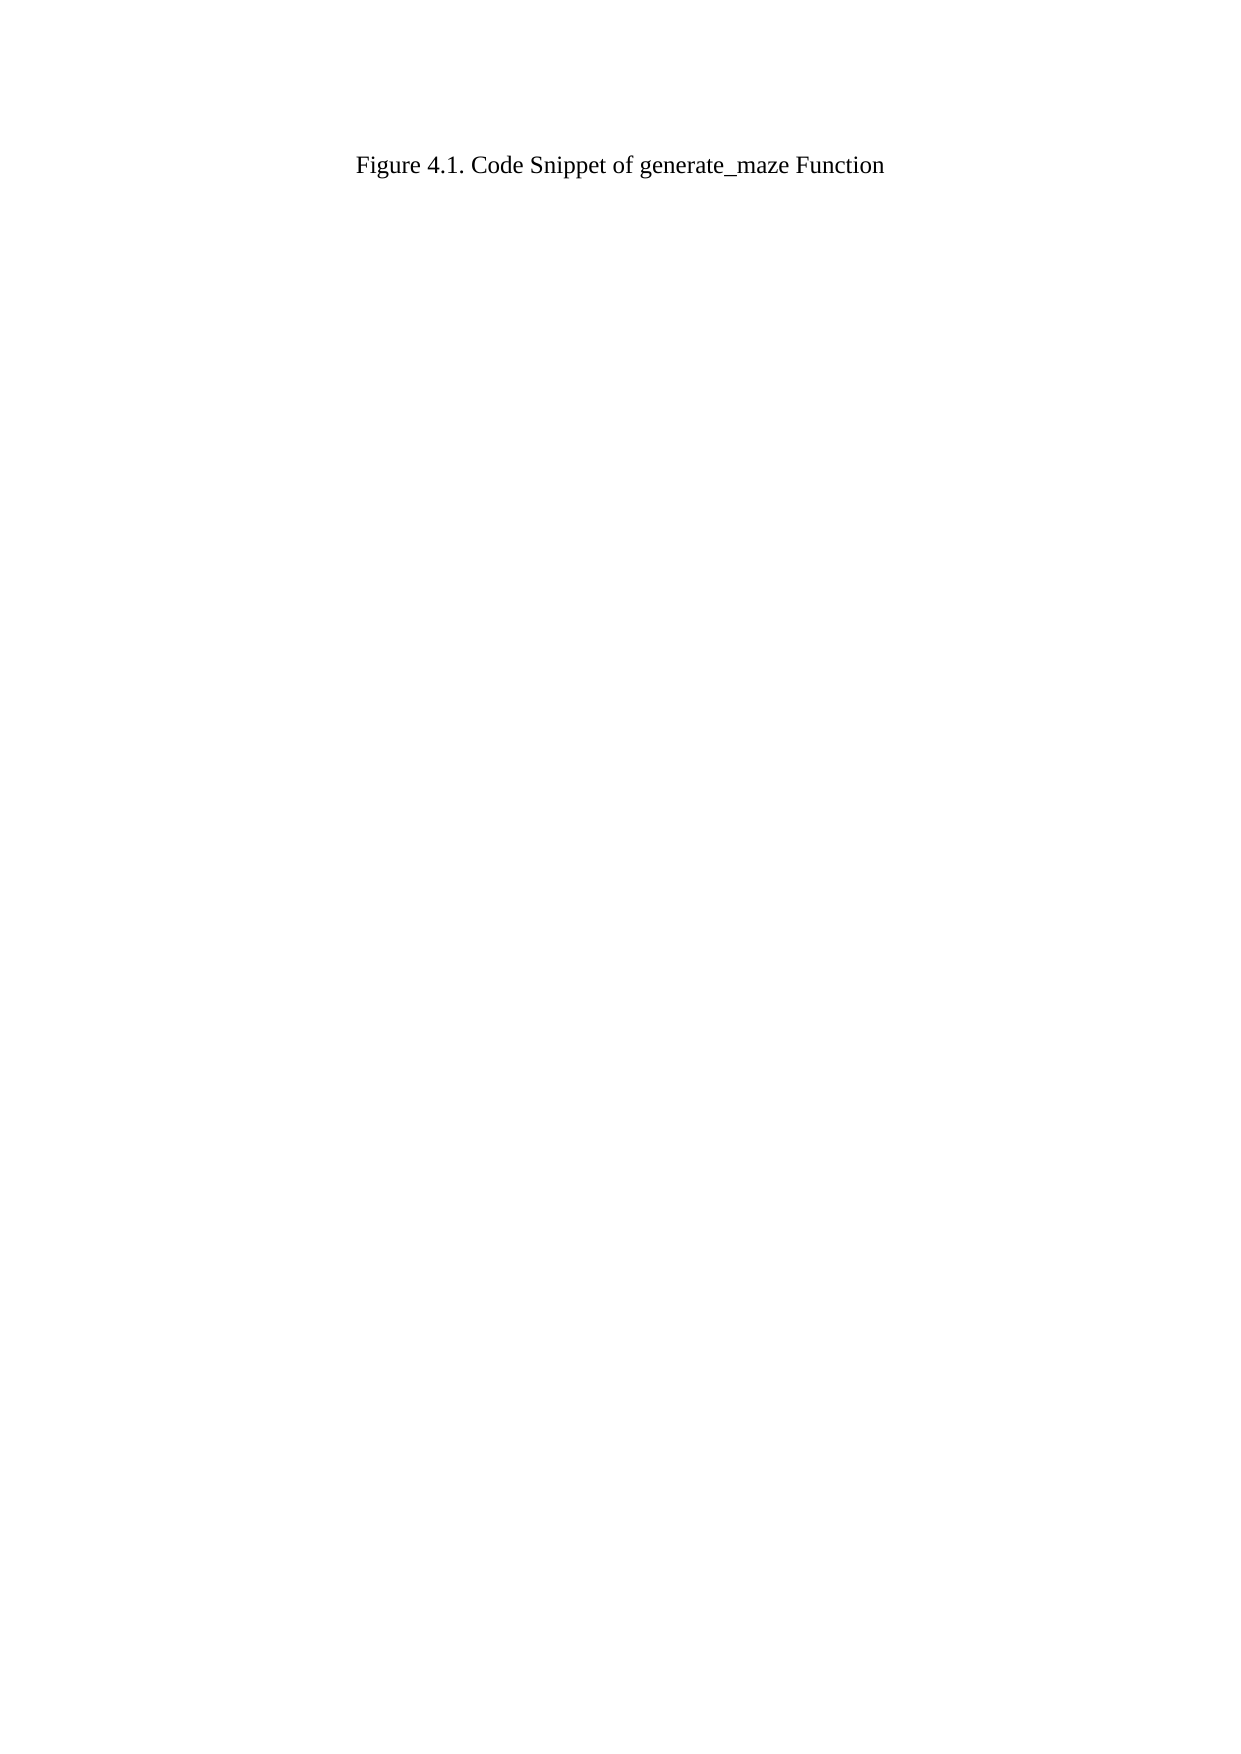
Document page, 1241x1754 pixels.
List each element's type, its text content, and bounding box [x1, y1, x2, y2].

text Figure 4.1. Code Snippet of generate_maze Function [150, 150, 1090, 179]
